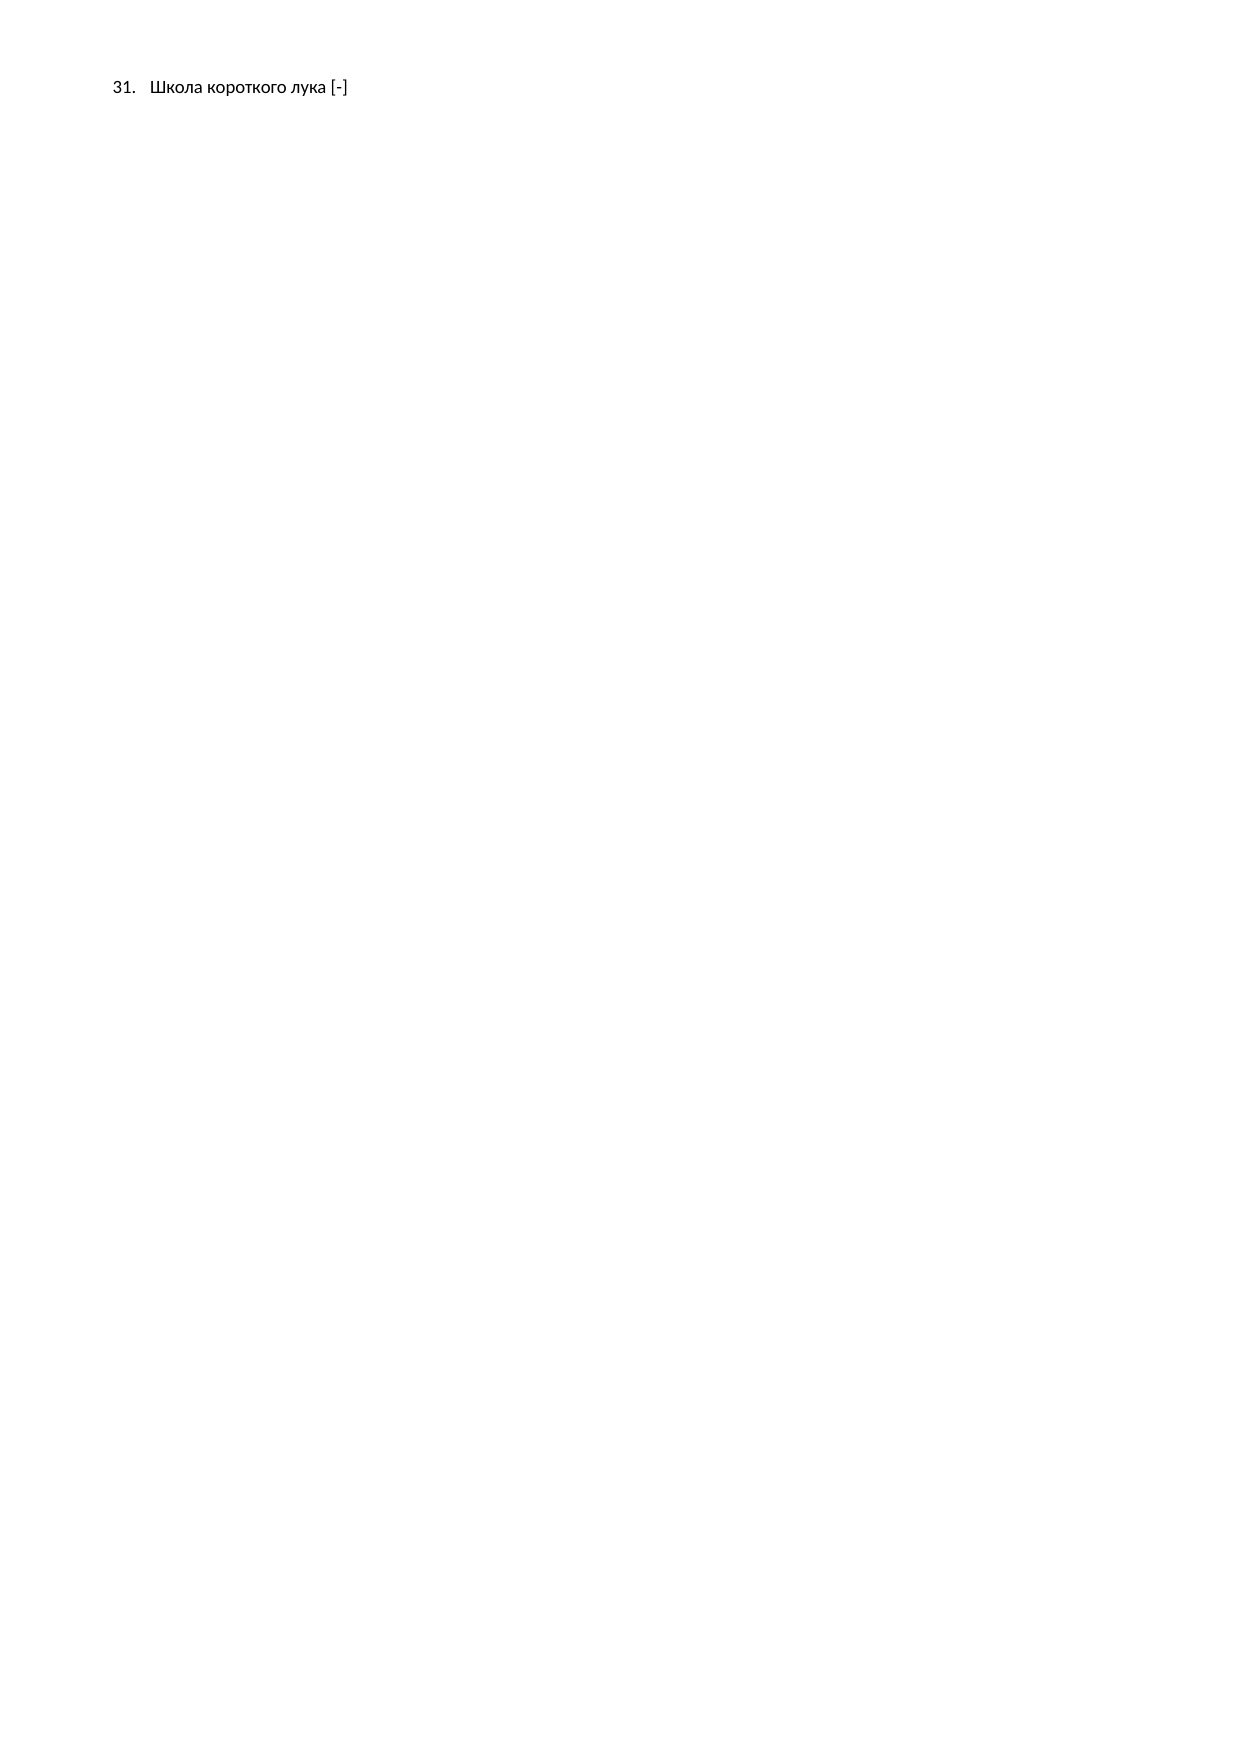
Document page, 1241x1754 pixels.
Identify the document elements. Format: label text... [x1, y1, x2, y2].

list Школа короткого лука [-] [112, 75, 1165, 98]
